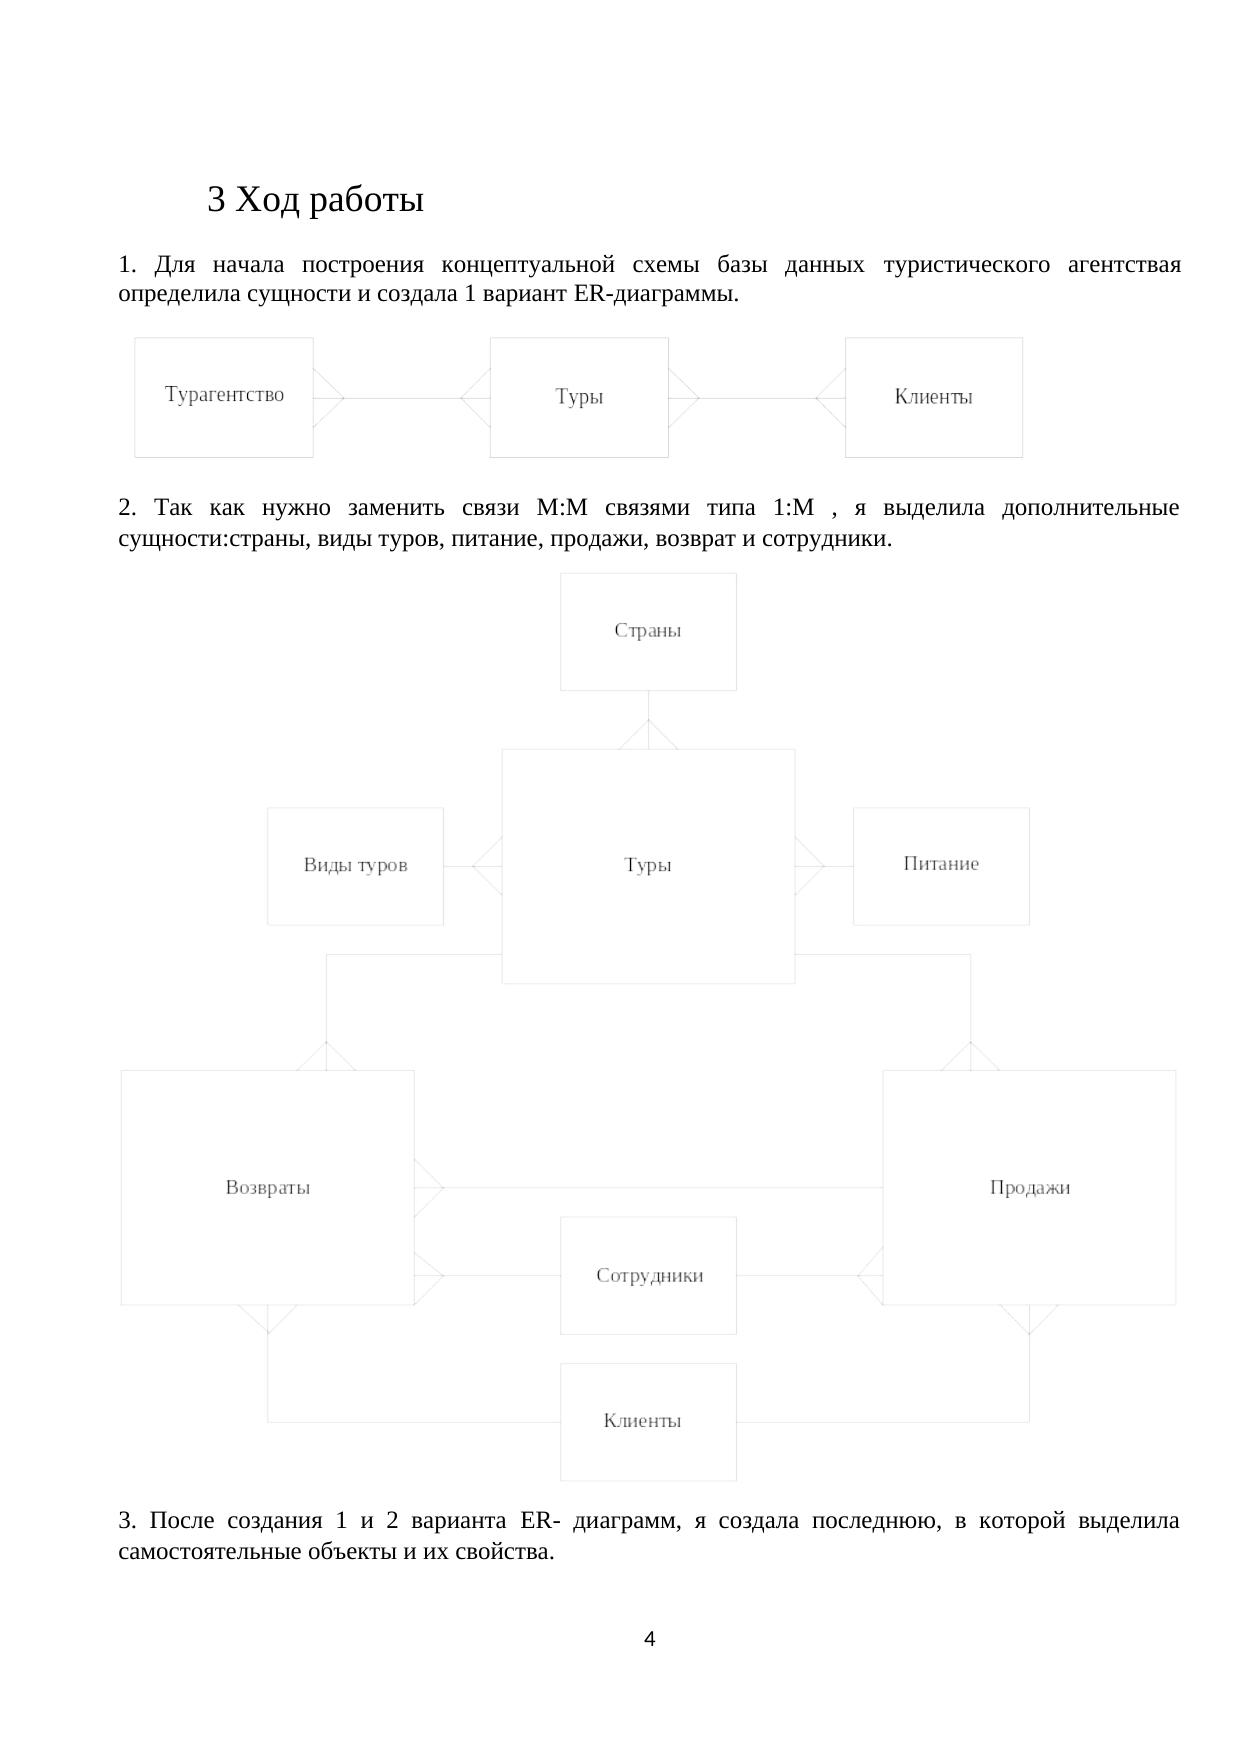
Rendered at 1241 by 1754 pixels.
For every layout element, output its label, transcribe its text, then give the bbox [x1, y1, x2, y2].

text 2. Так как нужно заменить связи М:М связями типа 1:М , я выделила дополнительные сущности:страны, виды туров, питание, продажи, возврат и сотрудники. [118, 492, 1181, 551]
text 1. Для начала построения концептуальной схемы базы данных туристического агентствая определила сущности и создала 1 вариант ER-диаграммы. [118, 249, 1181, 307]
text 3 Ход работы [118, 177, 1181, 220]
text 3. После создания 1 и 2 варианта ER- диаграмм, я создала последнюю, в которой выделила самостоятельные объекты и их свойства. [118, 1505, 1181, 1564]
